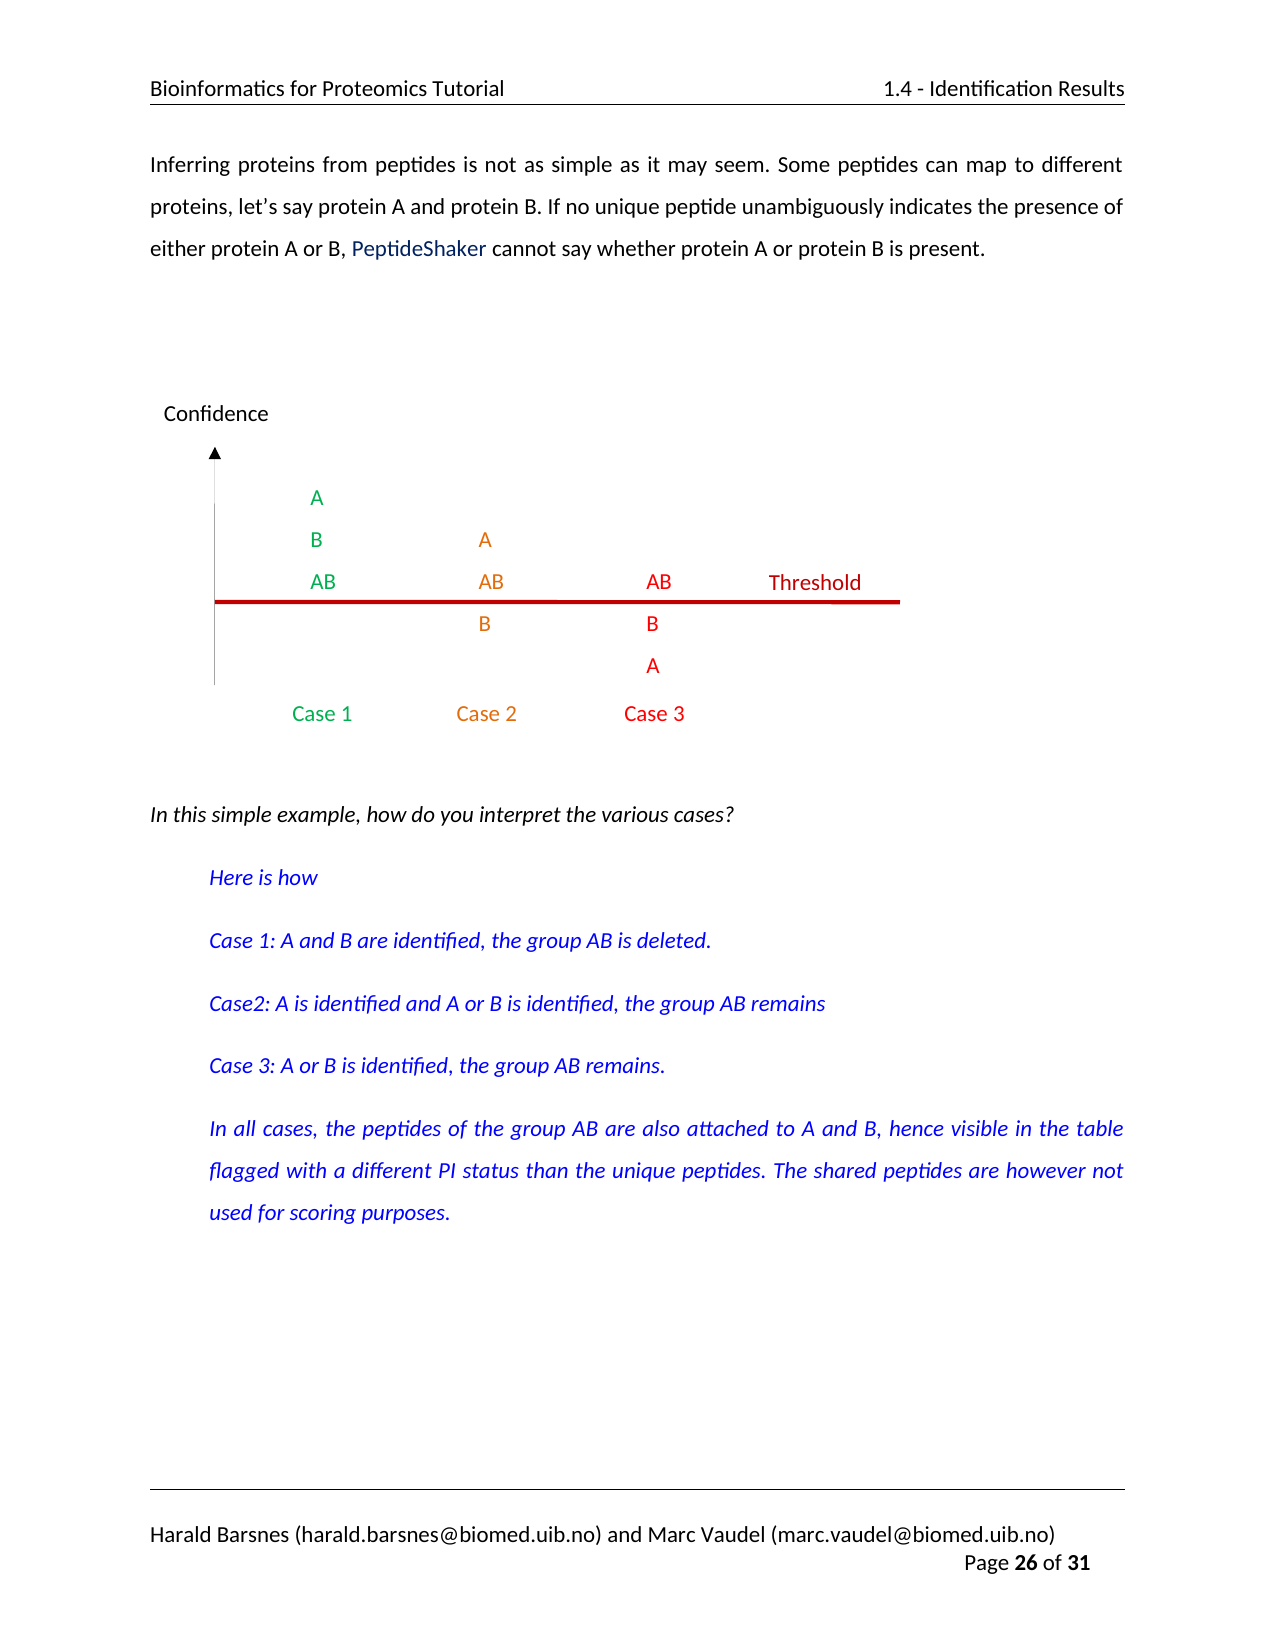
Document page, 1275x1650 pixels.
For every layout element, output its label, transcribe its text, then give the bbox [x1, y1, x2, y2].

text In all cases, the peptides of the group AB are also attached to A and B, hence visible in the table flagged with a different PI status than the unique peptides. The shared peptides are however not used for scoring purposes. [209, 1114, 1125, 1226]
text Case 1: A and B are identified, the group AB is deleted. [209, 926, 1125, 954]
text Inferring proteins from peptides is not as simple as it may seem. Some peptides can map to different proteins, let’s say protein A and protein B. If no unique peptide unambiguously indicates the presence of either protein A or B, PeptideShaker cannot say whether protein A or protein B is present. [150, 150, 1125, 262]
text Case2: A is identified and A or B is identified, the group AB remains [209, 989, 1125, 1017]
text Here is how [209, 863, 1125, 891]
text Case 3: A or B is identified, the group AB remains. [209, 1051, 1125, 1079]
text In this simple example, how do you interpret the various cases? [150, 800, 1125, 828]
